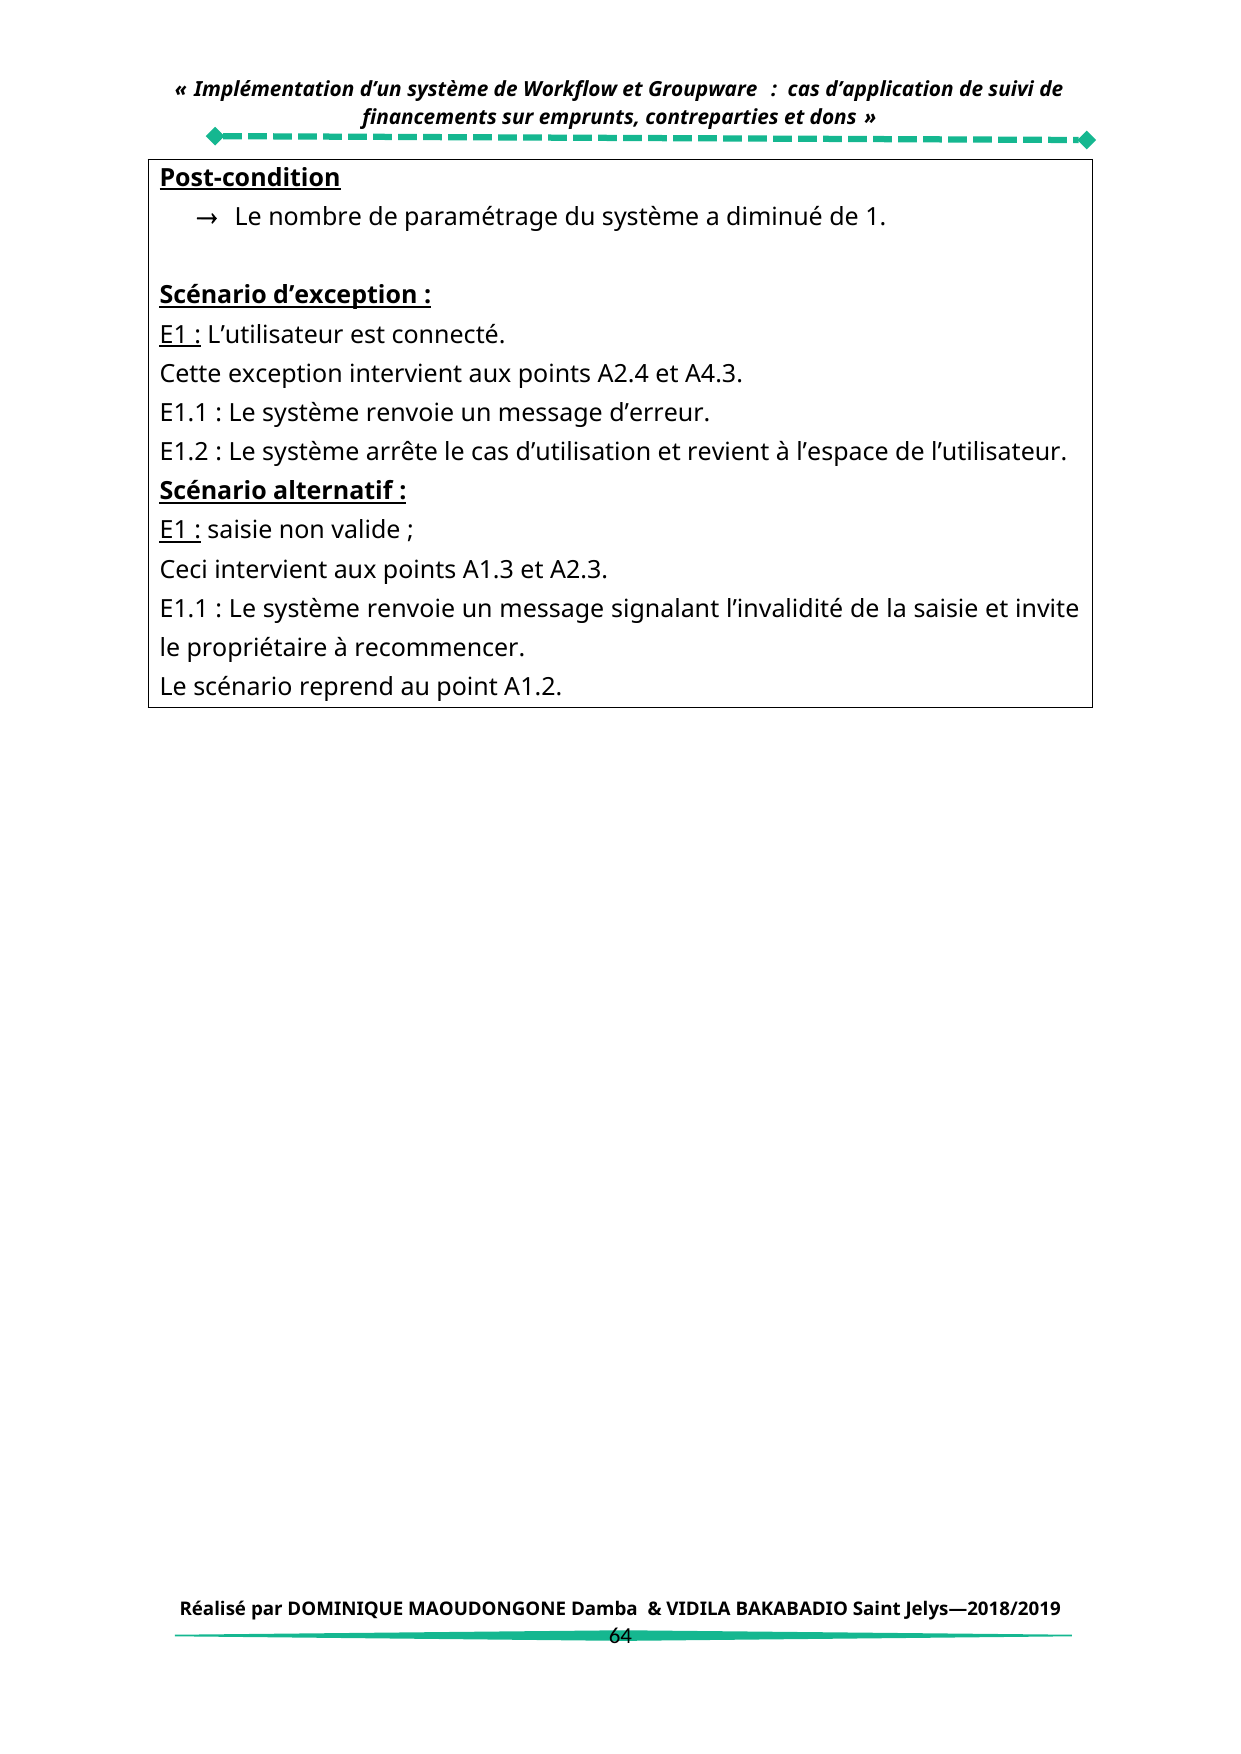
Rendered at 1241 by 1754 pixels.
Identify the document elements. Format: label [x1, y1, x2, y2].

table_cell [149, 160, 1092, 707]
